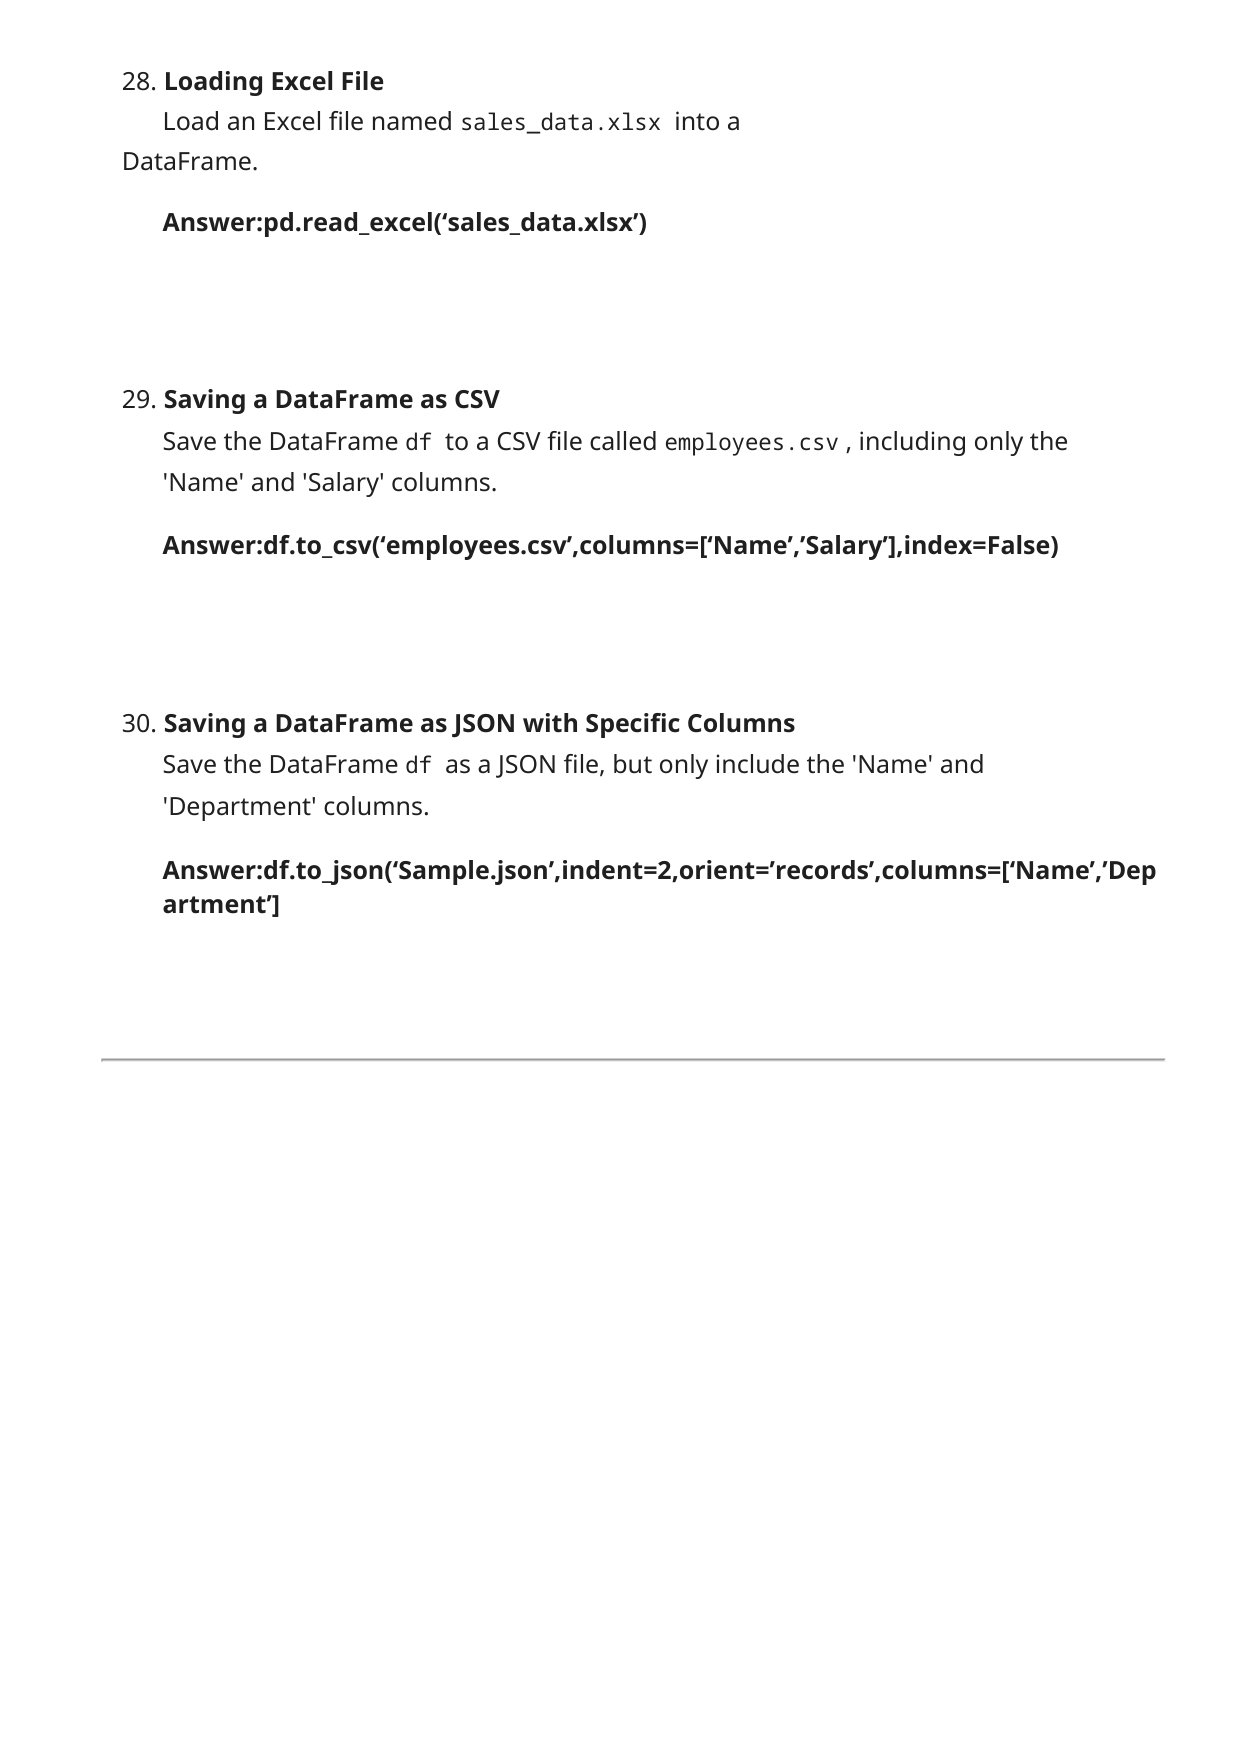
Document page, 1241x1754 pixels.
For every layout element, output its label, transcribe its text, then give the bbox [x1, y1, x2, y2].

picture [101, 1057, 1166, 1062]
text 29. Saving a DataFrame as CSV Save the DataFrame df to a CSV file called employees.csv , including only the 'Name' and 'Salary' columns. [122, 382, 1152, 499]
text Answer:pd.read_excel(‘sales_data.xlsx’) [162, 204, 1167, 239]
text 28. Loading Excel File Load an Excel file named sales_data.xlsx into a DataFrame. [122, 64, 852, 177]
text Answer:df.to_csv(‘employees.csv’,columns=[‘Name’,’Salary’],index=False) [162, 528, 1167, 562]
text 30. Saving a DataFrame as JSON with Specific Columns Save the DataFrame df as a JSON file, but only include the 'Name' and 'Department' columns. [122, 705, 1092, 822]
text Answer:df.to_json(‘Sample.json’,indent=2,orient=’records’,columns=[‘Name’,’Department’] [162, 853, 1167, 921]
